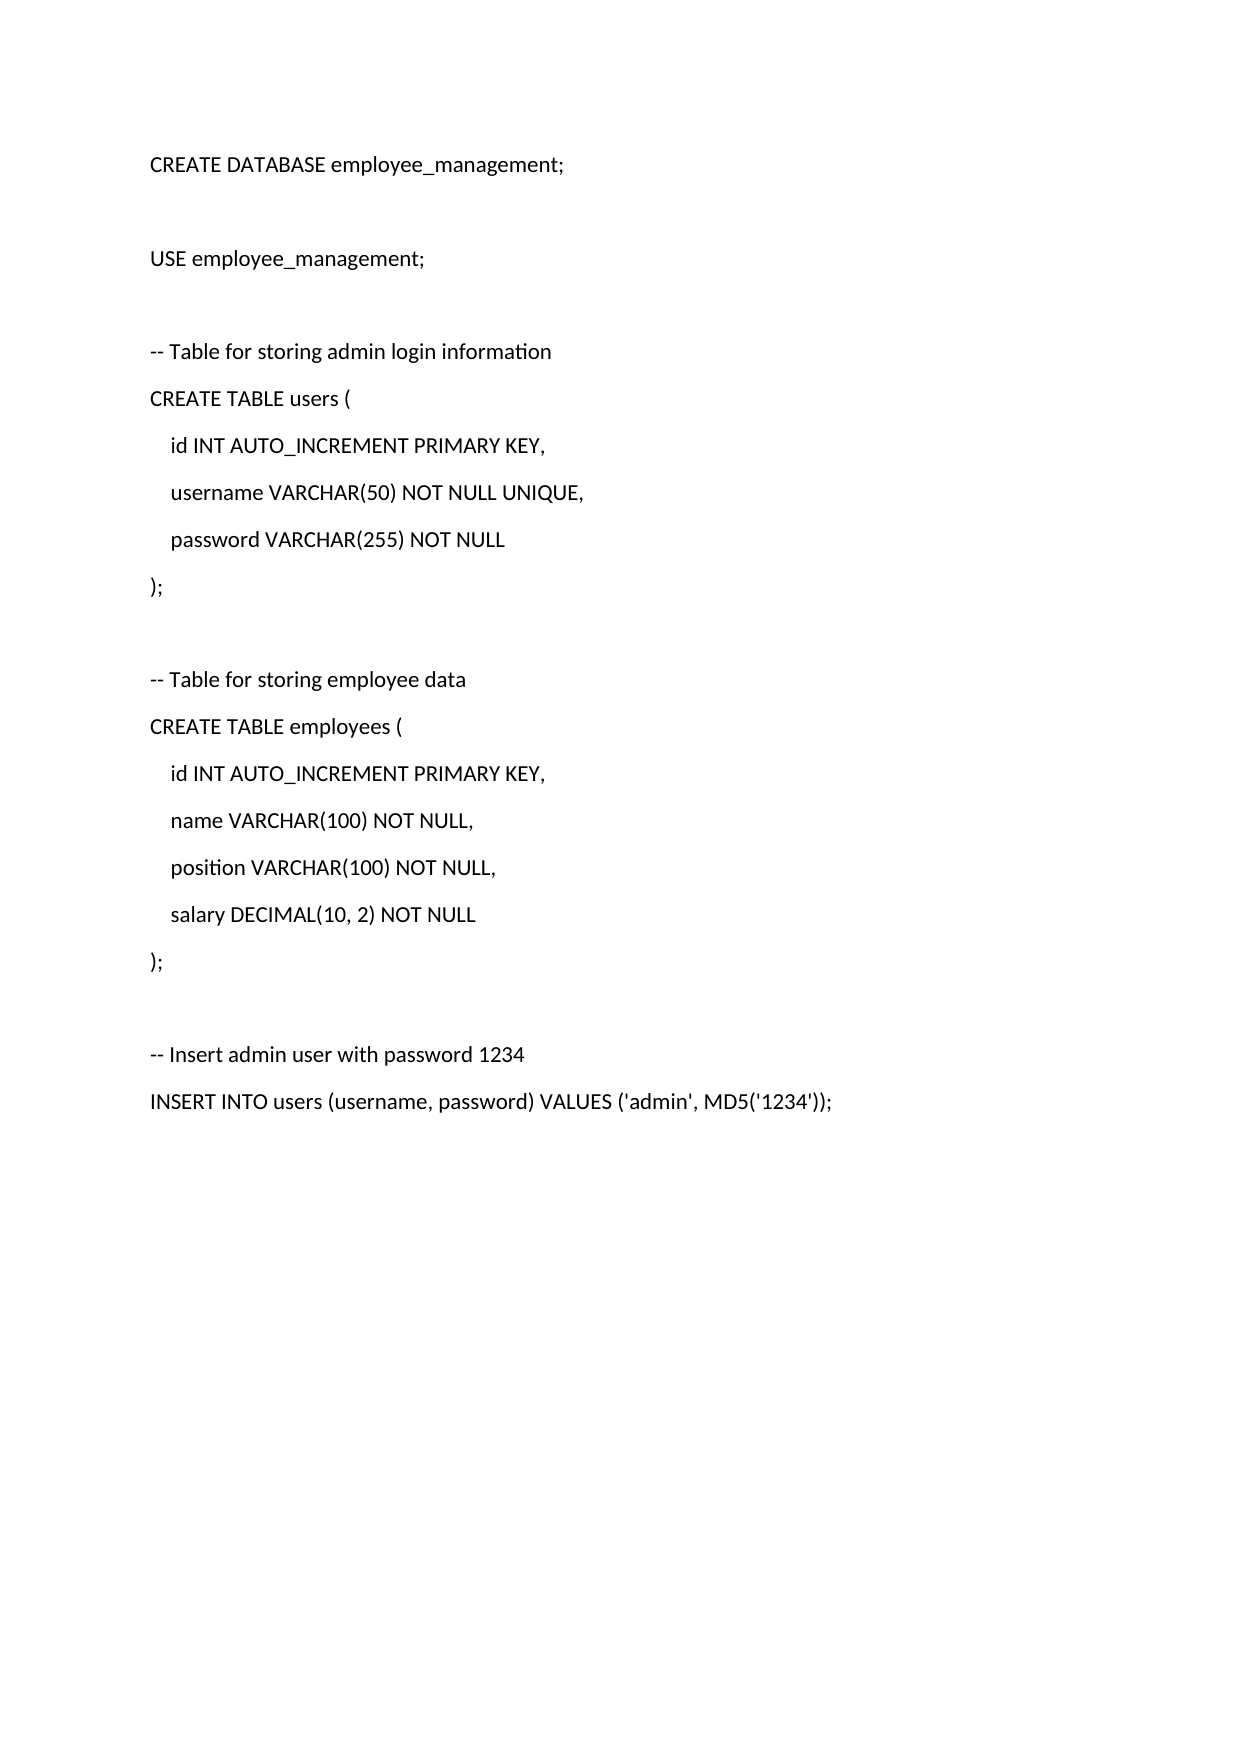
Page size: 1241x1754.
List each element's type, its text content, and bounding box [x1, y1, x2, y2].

text name VARCHAR(100) NOT NULL, [150, 806, 1090, 834]
text INSERT INTO users (username, password) VALUES ('admin', MD5('1234')); [150, 1087, 1090, 1116]
text id INT AUTO_INCREMENT PRIMARY KEY, [150, 759, 1090, 787]
text USE employee_management; [150, 244, 1090, 272]
text password VARCHAR(255) NOT NULL [150, 525, 1090, 553]
text CREATE TABLE users ( [150, 384, 1090, 412]
text ); [150, 947, 1090, 975]
text username VARCHAR(50) NOT NULL UNIQUE, [150, 478, 1090, 506]
text salary DECIMAL(10, 2) NOT NULL [150, 900, 1090, 928]
text position VARCHAR(100) NOT NULL, [150, 853, 1090, 881]
text -- Table for storing admin login information [150, 337, 1090, 366]
text -- Insert admin user with password 1234 [150, 1041, 1090, 1069]
text CREATE TABLE employees ( [150, 712, 1090, 741]
text -- Table for storing employee data [150, 666, 1090, 694]
text id INT AUTO_INCREMENT PRIMARY KEY, [150, 431, 1090, 459]
text CREATE DATABASE employee_management; [150, 150, 1090, 178]
text ); [150, 572, 1090, 600]
